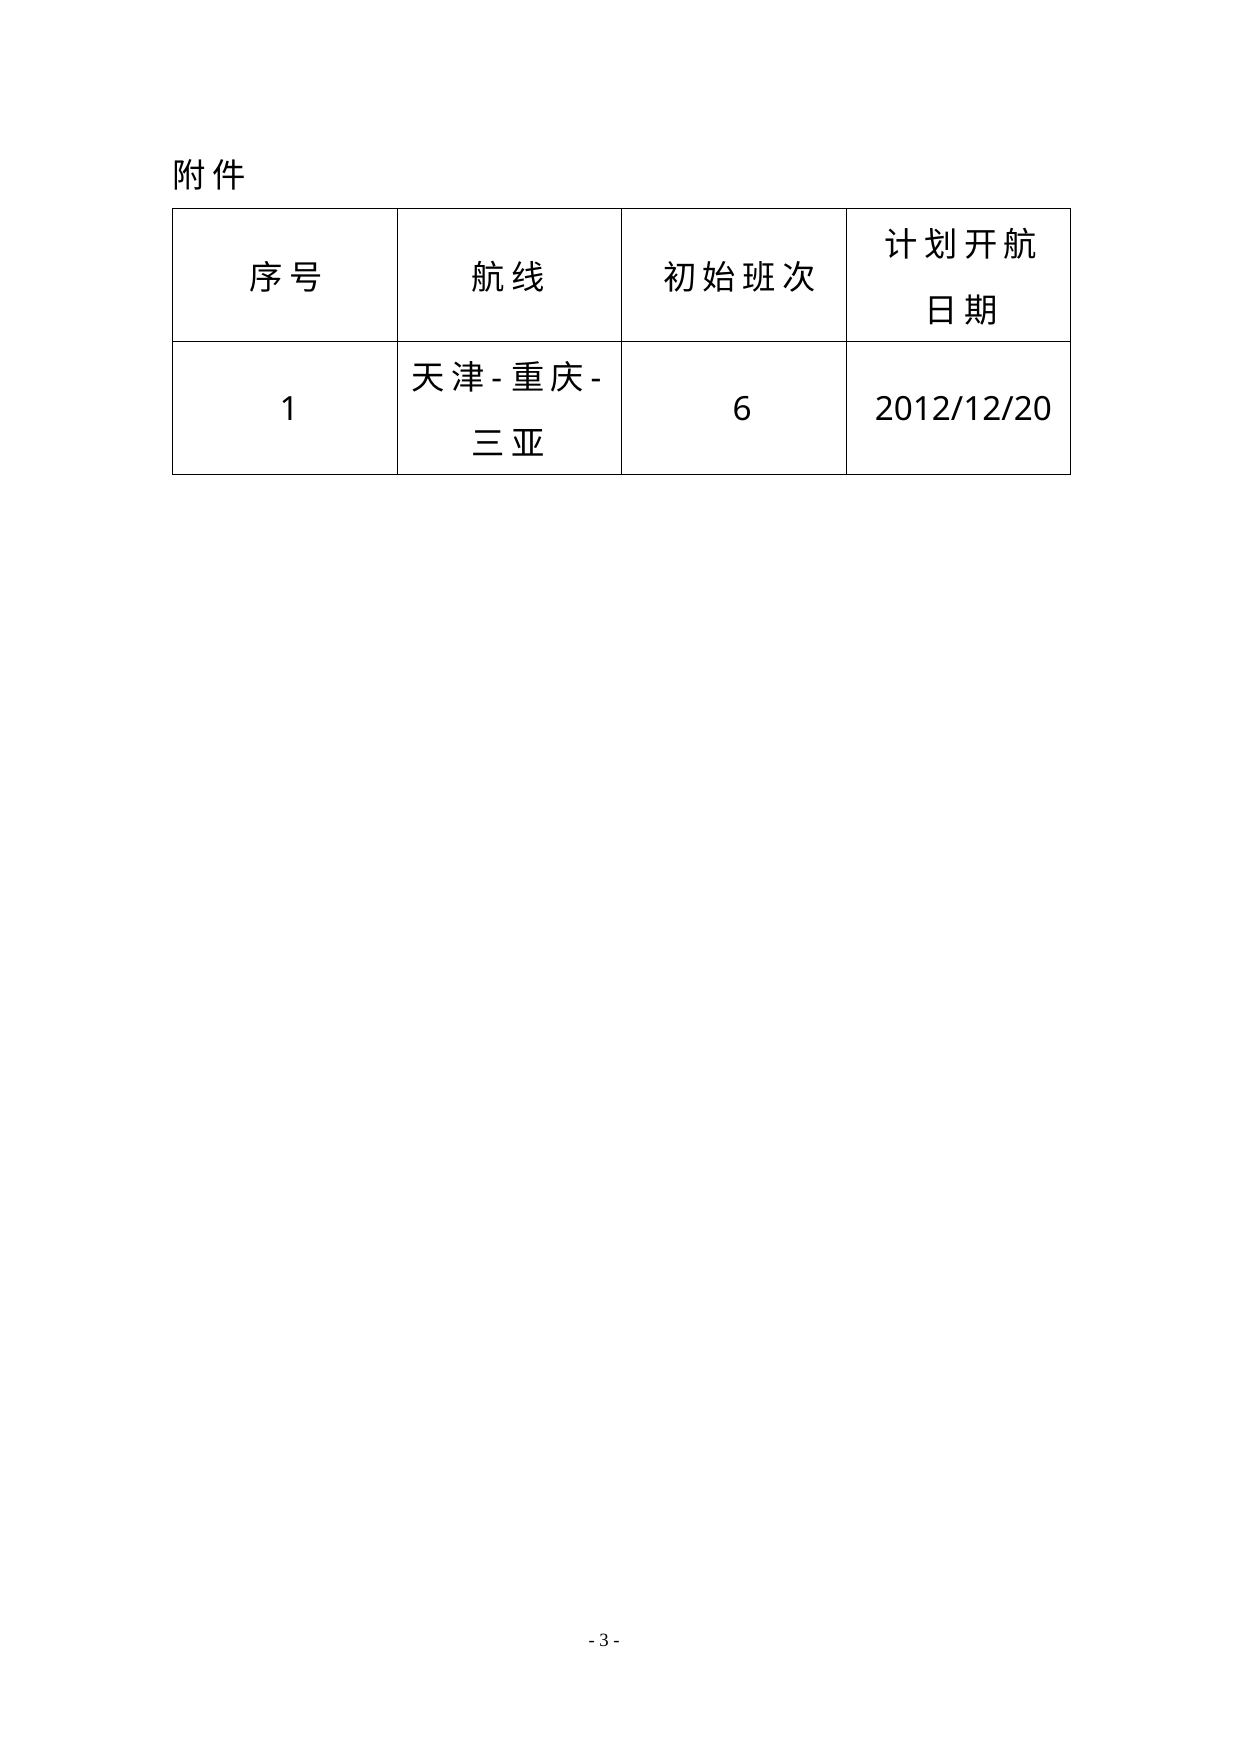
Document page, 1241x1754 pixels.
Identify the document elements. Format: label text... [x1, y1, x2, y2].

table_cell 2012/12/20 [847, 342, 1070, 474]
table_cell 6 [622, 342, 846, 474]
table_header 初始班次 [622, 209, 846, 341]
table_cell 1 [173, 342, 397, 474]
table_header 计划开航日期 [847, 209, 1070, 341]
table_cell 天津-重庆-三亚 [398, 342, 621, 474]
text 附件 [172, 139, 1068, 206]
table_header 序号 [173, 209, 397, 341]
table_header 航线 [398, 209, 621, 341]
